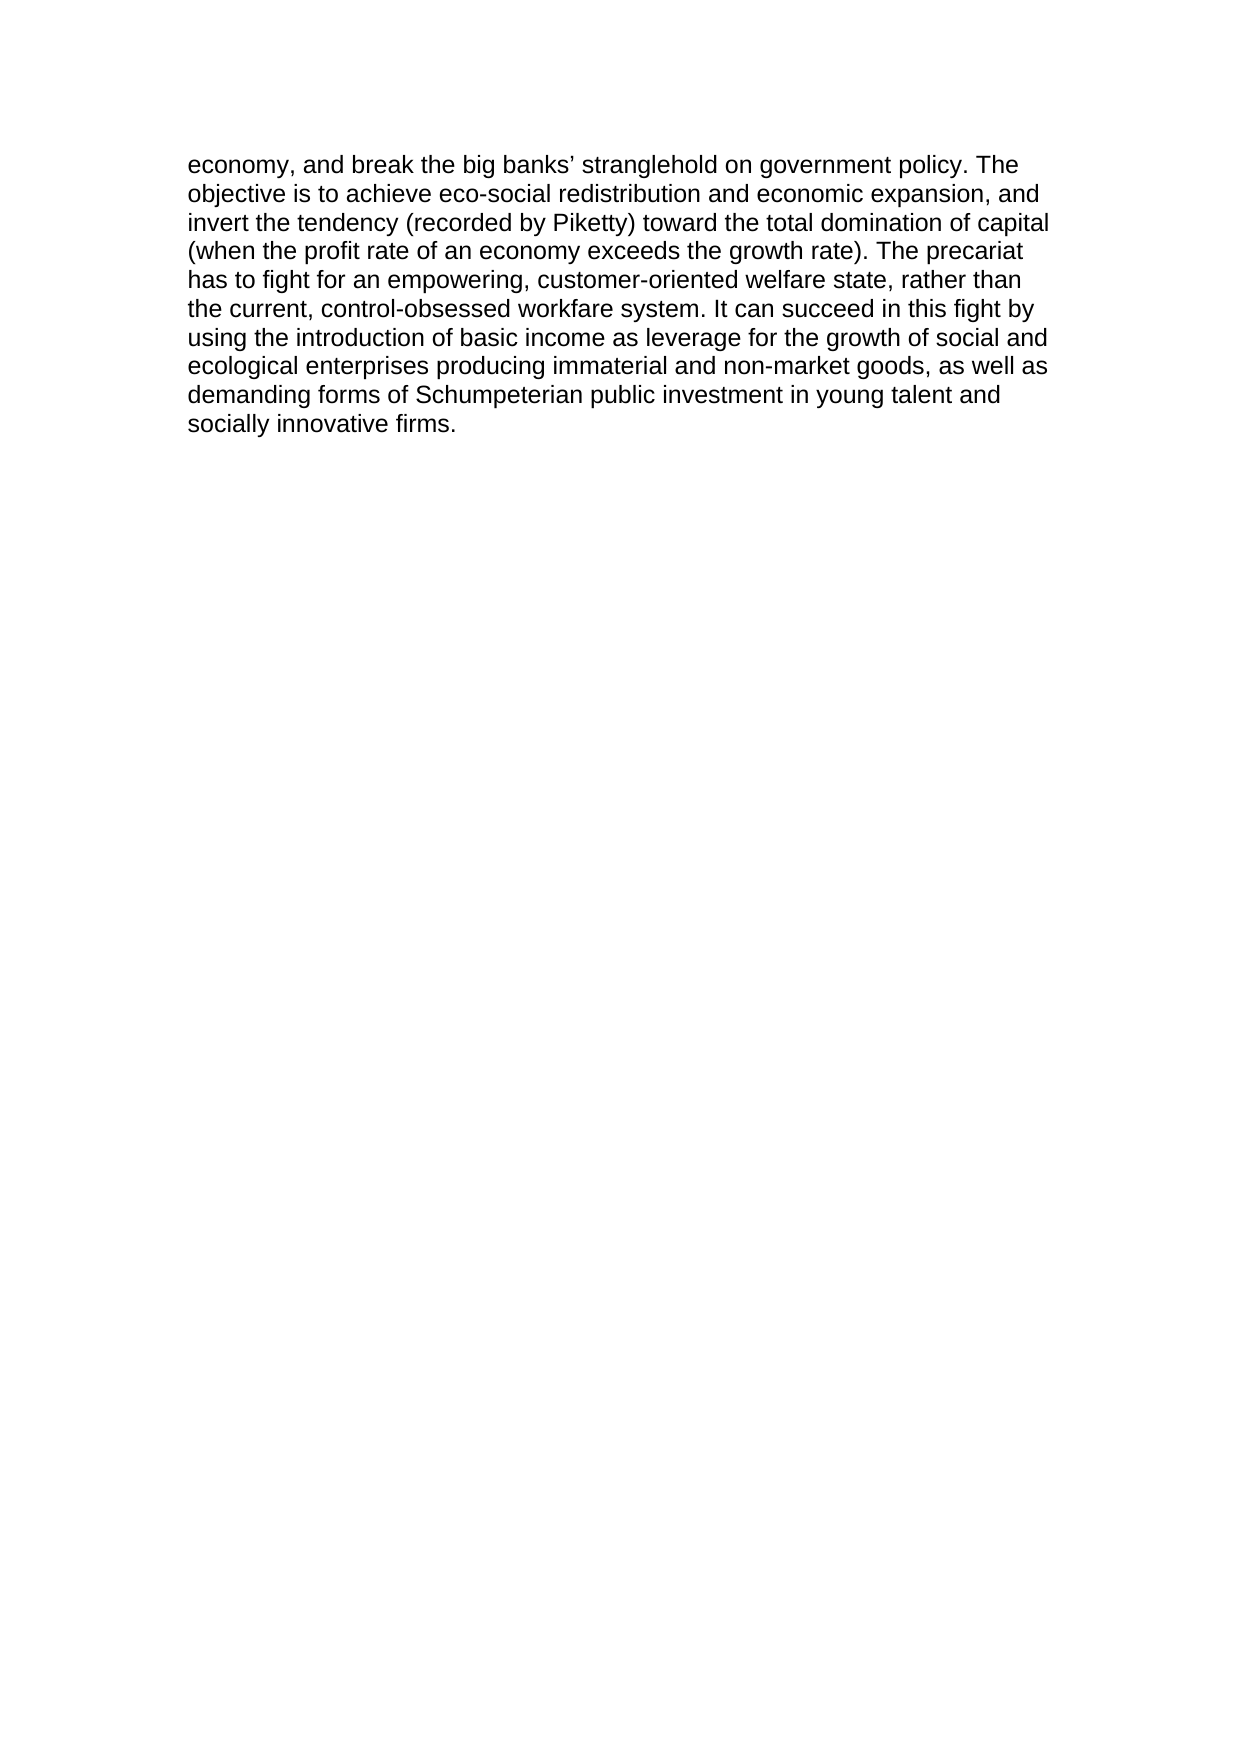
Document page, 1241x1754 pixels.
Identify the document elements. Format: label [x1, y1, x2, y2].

text [187, 150, 1053, 437]
